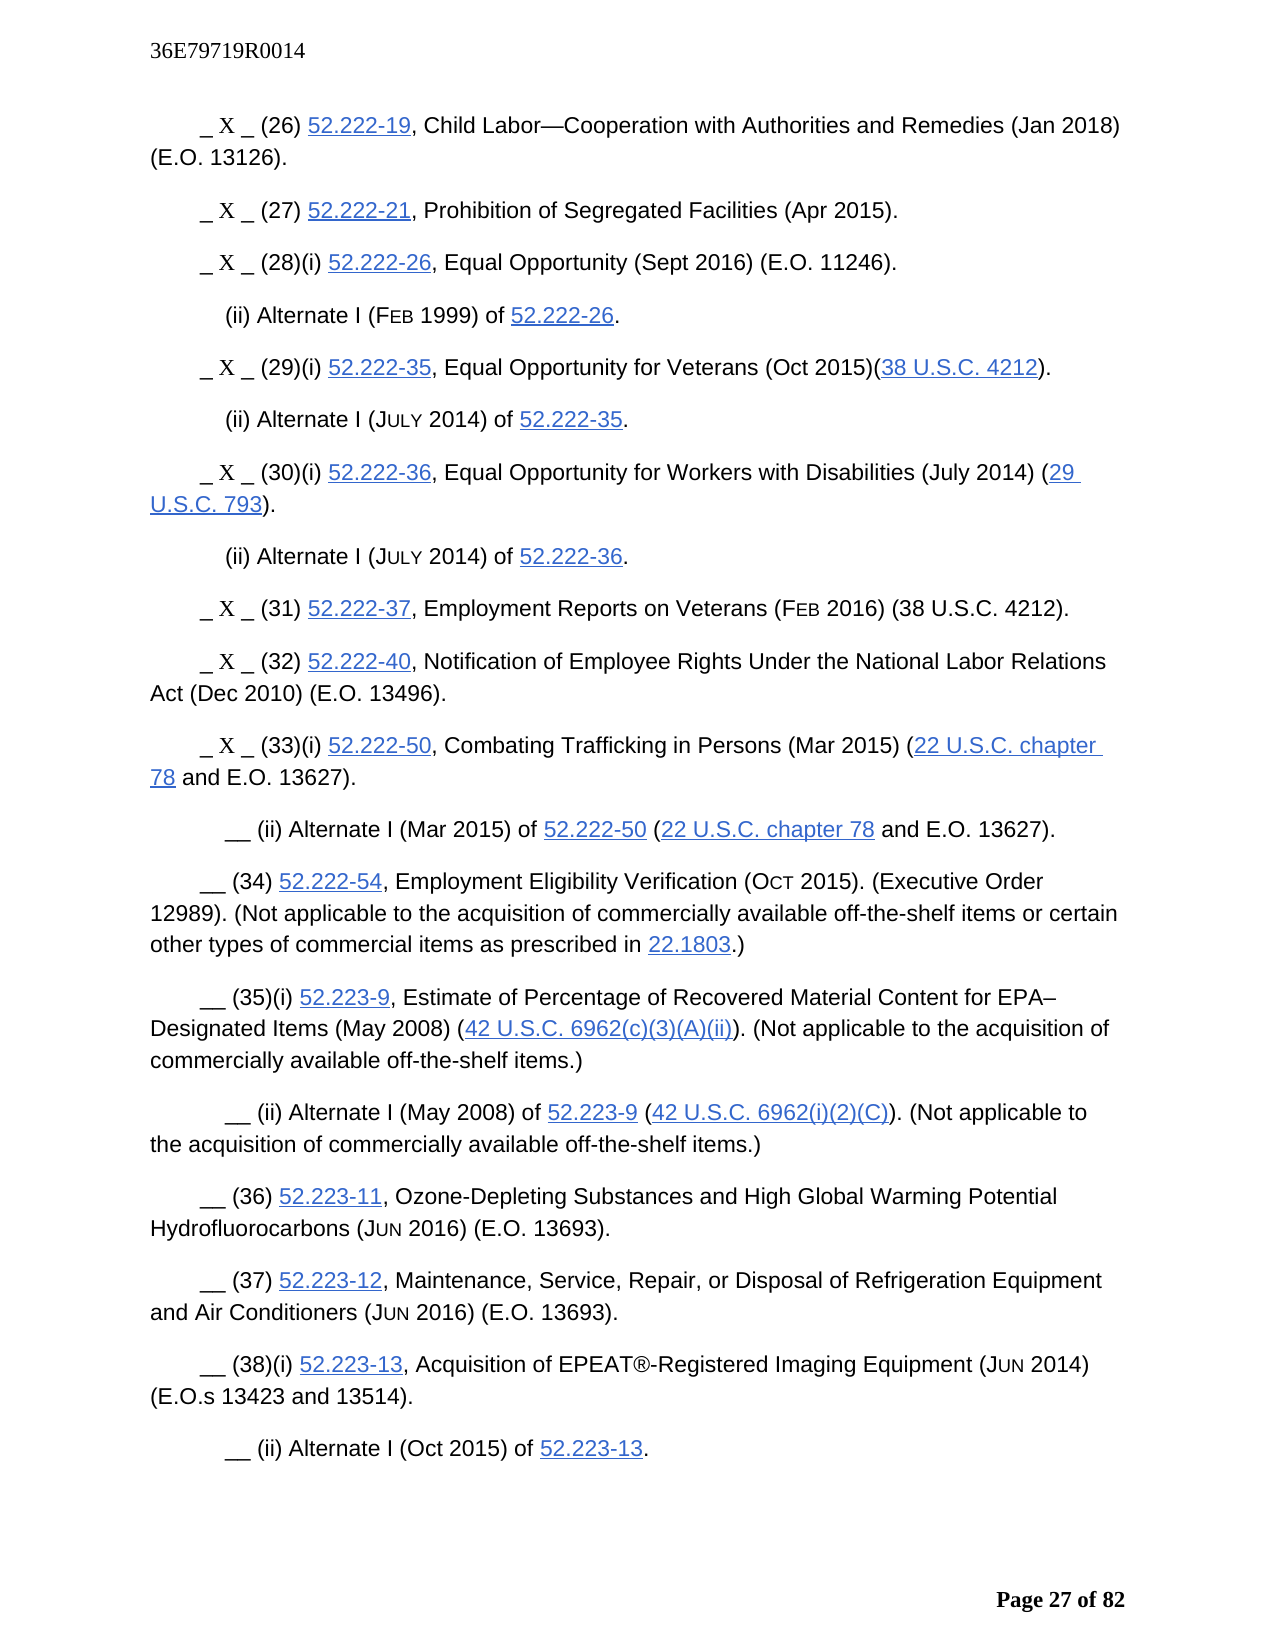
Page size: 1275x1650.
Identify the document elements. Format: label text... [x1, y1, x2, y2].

text __ (35)(i) 52.223-9, Estimate of Percentage of Recovered Material Content for EPA–Designated Items (May 2008) (42 U.S.C. 6962(c)(3)(A)(ii)). (Not applicable to the acquisition of commercially available off-the-shelf items.) [150, 984, 1125, 1073]
text _ X _ (31) 52.222-37, Employment Reports on Veterans (Feb 2016) (38 U.S.C. 4212). [150, 595, 1125, 622]
text __ (37) 52.223-12, Maintenance, Service, Repair, or Disposal of Refrigeration Equipment and Air Conditioners (Jun 2016) (E.O. 13693). [150, 1267, 1125, 1325]
text __ (ii) Alternate I (Oct 2015) of 52.223-13. [150, 1435, 1125, 1462]
text _ X _ (29)(i) 52.222-35, Equal Opportunity for Veterans (Oct 2015)(38 U.S.C. 4212). [150, 354, 1125, 380]
text (ii) Alternate I (Feb 1999) of 52.222-26. [150, 302, 1125, 328]
text _ X _ (27) 52.222-21, Prohibition of Segregated Facilities (Apr 2015). [150, 197, 1125, 223]
text (ii) Alternate I (July 2014) of 52.222-36. [150, 543, 1125, 569]
text __ (ii) Alternate I (May 2008) of 52.223-9 (42 U.S.C. 6962(i)(2)(C)). (Not applicable to the acquisition of commercially available off-the-shelf items.) [150, 1099, 1125, 1157]
text _ X _ (26) 52.222-19, Child Labor—Cooperation with Authorities and Remedies (Jan 2018) (E.O. 13126). [150, 112, 1125, 171]
text (ii) Alternate I (July 2014) of 52.222-35. [150, 406, 1125, 433]
text _ X _ (30)(i) 52.222-36, Equal Opportunity for Workers with Disabilities (July 2014) (29 U.S.C. 793). [150, 459, 1125, 517]
text _ X _ (33)(i) 52.222-50, Combating Trafficking in Persons (Mar 2015) (22 U.S.C. chapter 78 and E.O. 13627). [150, 732, 1125, 790]
text __ (ii) Alternate I (Mar 2015) of 52.222-50 (22 U.S.C. chapter 78 and E.O. 13627). [150, 816, 1125, 842]
text __ (34) 52.222-54, Employment Eligibility Verification (Oct 2015). (Executive Order 12989). (Not applicable to the acquisition of commercially available off-the-shelf items or certain other types of commercial items as prescribed in 22.1803.) [150, 868, 1125, 958]
text _ X _ (28)(i) 52.222-26, Equal Opportunity (Sept 2016) (E.O. 11246). [150, 249, 1125, 276]
text __ (36) 52.223-11, Ozone-Depleting Substances and High Global Warming Potential Hydrofluorocarbons (Jun 2016) (E.O. 13693). [150, 1183, 1125, 1241]
text _ X _ (32) 52.222-40, Notification of Employee Rights Under the National Labor Relations Act (Dec 2010) (E.O. 13496). [150, 648, 1125, 706]
text __ (38)(i) 52.223-13, Acquisition of EPEAT®-Registered Imaging Equipment (Jun 2014) (E.O.s 13423 and 13514). [150, 1351, 1125, 1409]
